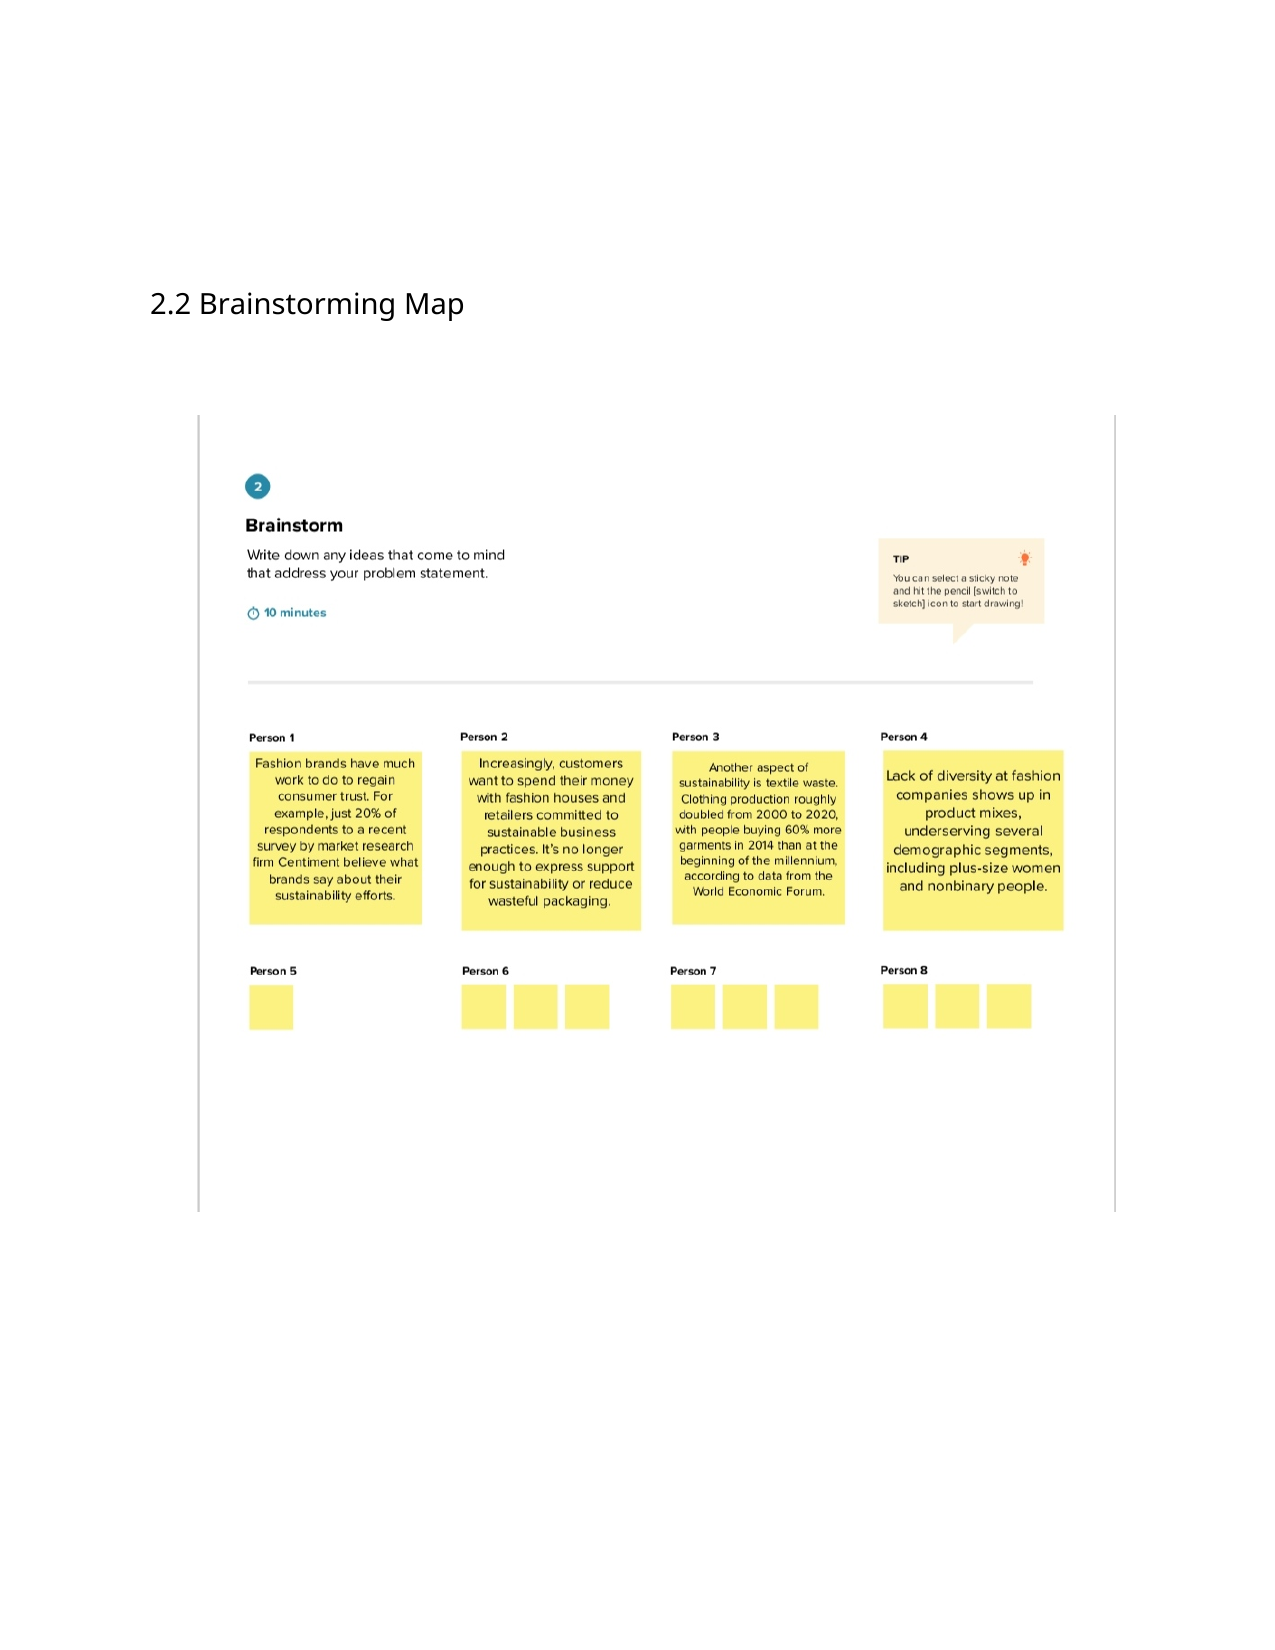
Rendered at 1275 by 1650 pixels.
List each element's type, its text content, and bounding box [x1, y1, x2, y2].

text 2.2 Brainstorming Map [150, 283, 1125, 323]
picture [150, 415, 1125, 1212]
